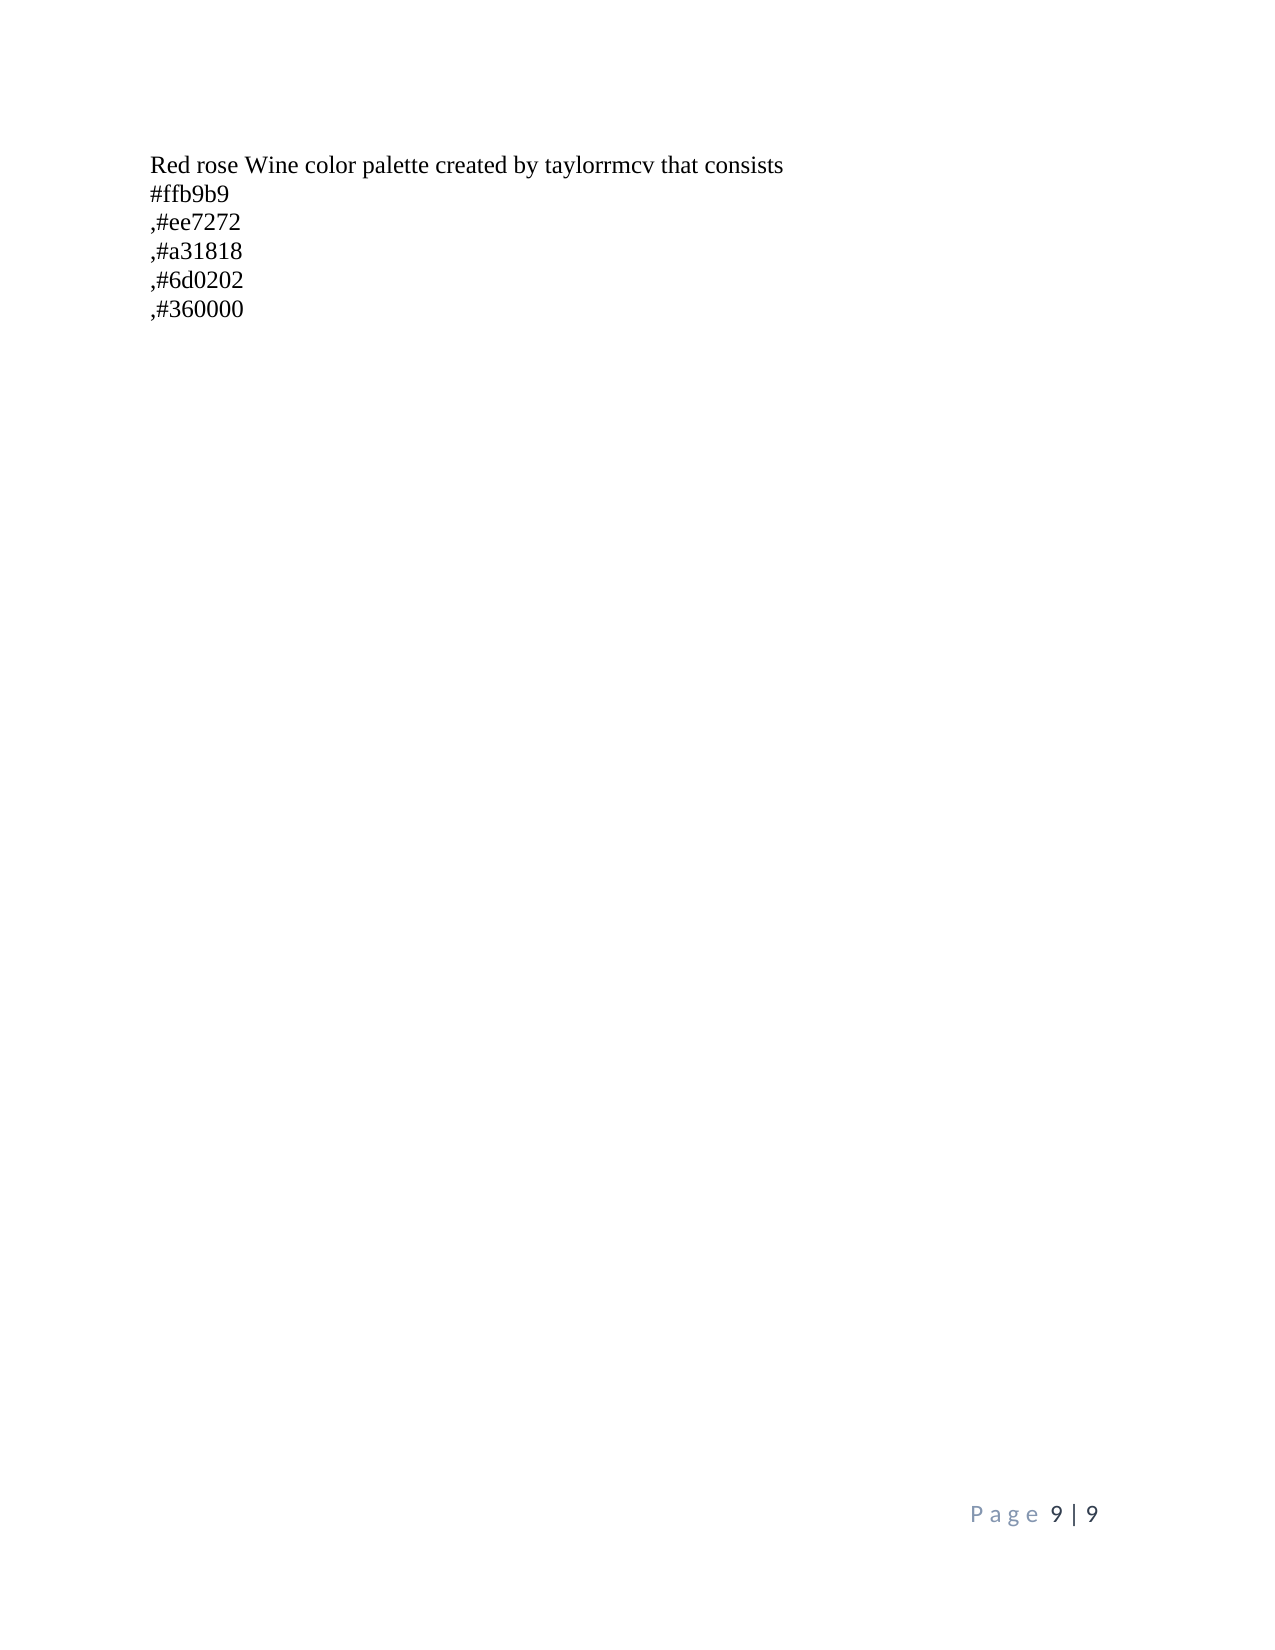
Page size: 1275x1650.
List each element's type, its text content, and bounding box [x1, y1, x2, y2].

text ,#360000 [150, 294, 1125, 322]
text ,#6d0202 [150, 265, 1125, 294]
text ,#ee7272 [150, 207, 1125, 236]
text ,#a31818 [150, 236, 1125, 265]
text #ffb9b9 [150, 179, 1125, 207]
text Red rose Wine color palette created by taylorrmcv that consists [150, 150, 1125, 179]
